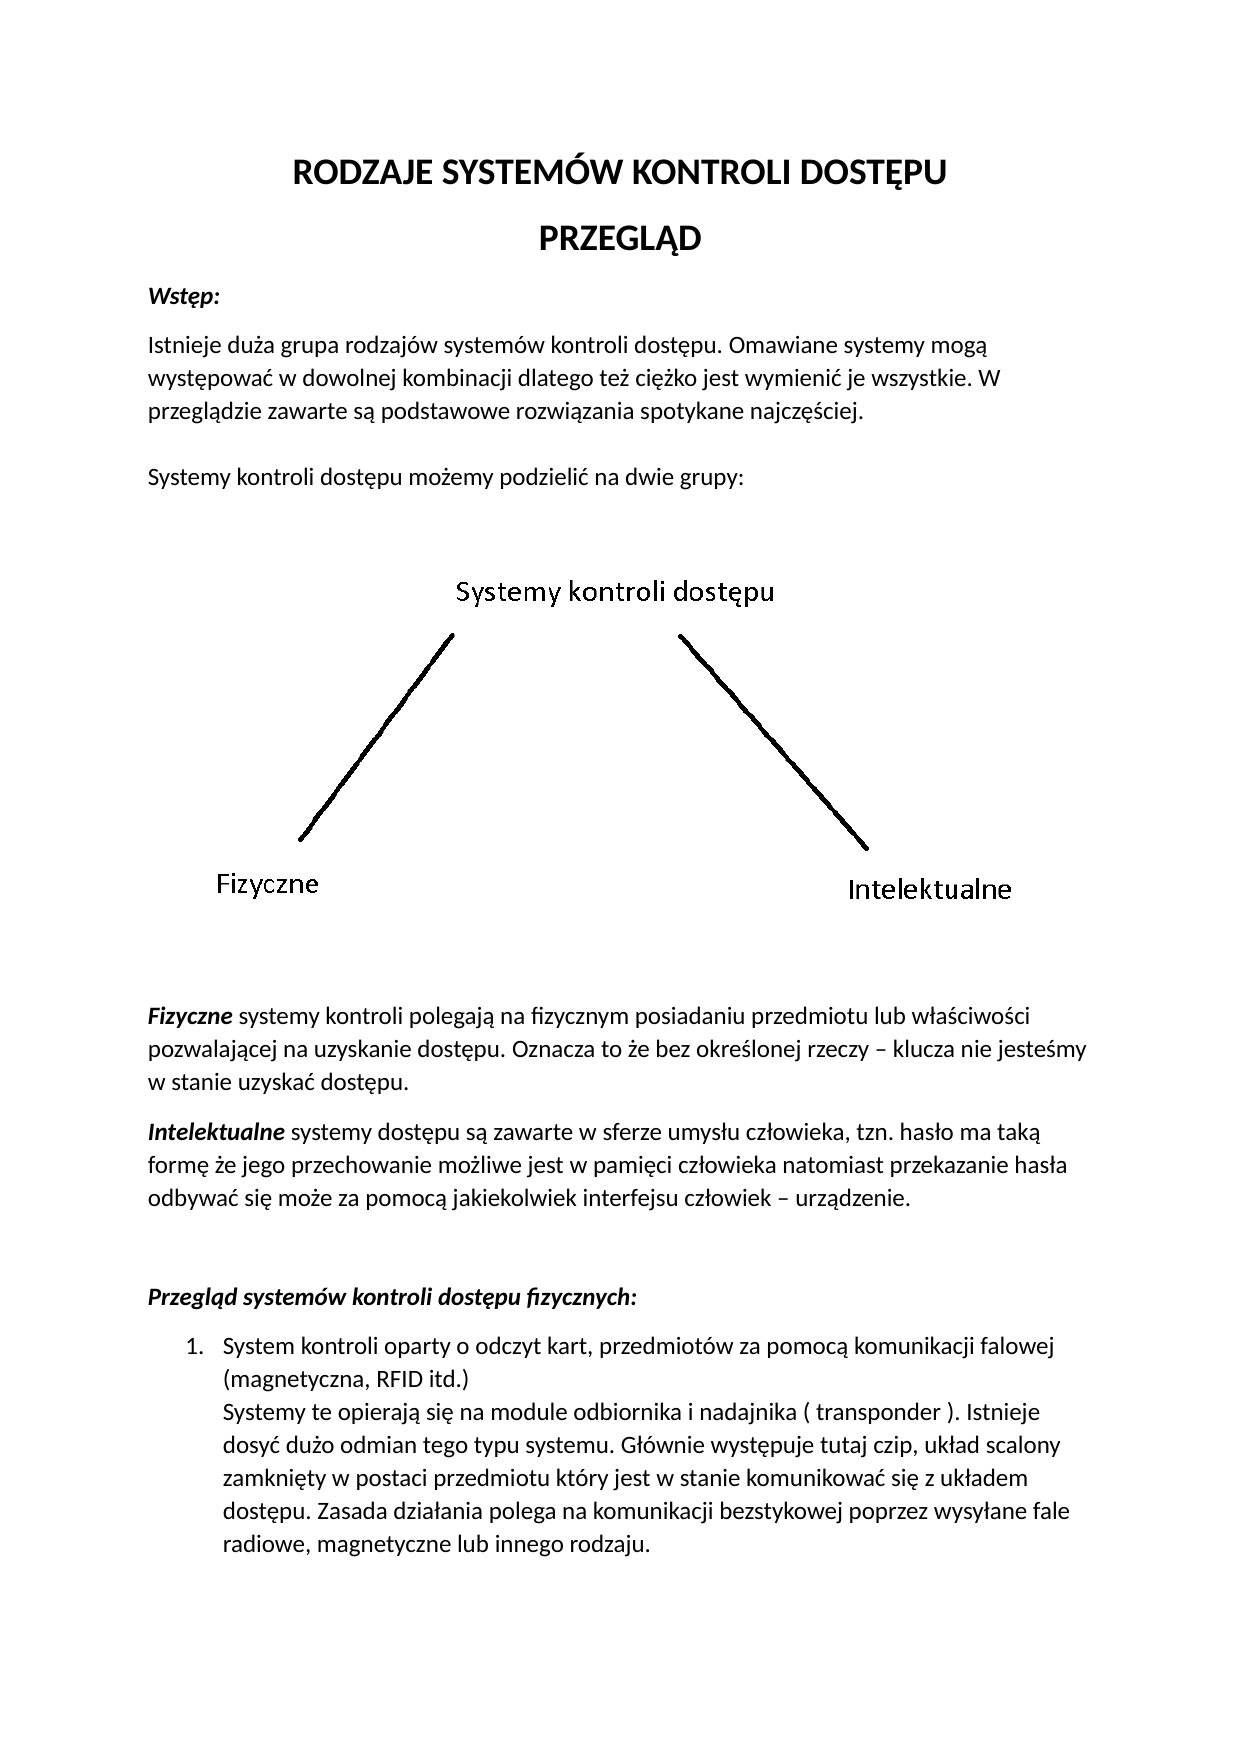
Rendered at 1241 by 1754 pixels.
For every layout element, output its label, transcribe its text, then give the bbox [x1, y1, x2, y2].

text Wstęp: [148, 280, 1093, 310]
text Fizyczne systemy kontroli polegają na fizycznym posiadaniu przedmiotu lub właściwości pozwalającej na uzyskanie dostępu. Oznacza to że bez określonej rzeczy – klucza nie jesteśmy w stanie uzyskać dostępu. [148, 1001, 1093, 1097]
text RODZAJE SYSTEMÓW KONTROLI DOSTĘPU [148, 148, 1093, 193]
text PRZEGLĄD [148, 214, 1093, 259]
list System kontroli oparty o odczyt kart, przedmiotów za pomocą komunikacji falowej (magnetyczna, RFID itd.) [185, 1331, 1093, 1394]
text Przegląd systemów kontroli dostępu fizycznych: [148, 1281, 1093, 1311]
list Systemy te opierają się na module odbiornika i nadajnika ( transponder ). Istnieje dosyć dużo odmian tego typu systemu. Głównie występuje tutaj czip, układ scalony zamknięty w postaci przedmiotu który jest w stanie komunikować się z układem dostępu. Zasada działania polega na komunikacji bezstykowej poprzez wysyłane fale radiowe, magnetyczne lub innego rodzaju. [223, 1396, 1093, 1558]
text Intelektualne systemy dostępu są zawarte w sferze umysłu człowieka, tzn. hasło ma taką formę że jego przechowanie możliwe jest w pamięci człowieka natomiast przekazanie hasła odbywać się może za pomocą jakiekolwiek interfejsu człowiek – urządzenie. [148, 1116, 1093, 1212]
picture [147, 493, 1093, 982]
text Istnieje duża grupa rodzajów systemów kontroli dostępu. Omawiane systemy mogą występować w dowolnej kombinacji dlatego też ciężko jest wymienić je wszystkie. W przeglądzie zawarte są podstawowe rozwiązania spotykane najczęściej. Systemy kontroli dostępu możemy podzielić na dwie grupy: [148, 329, 1093, 493]
